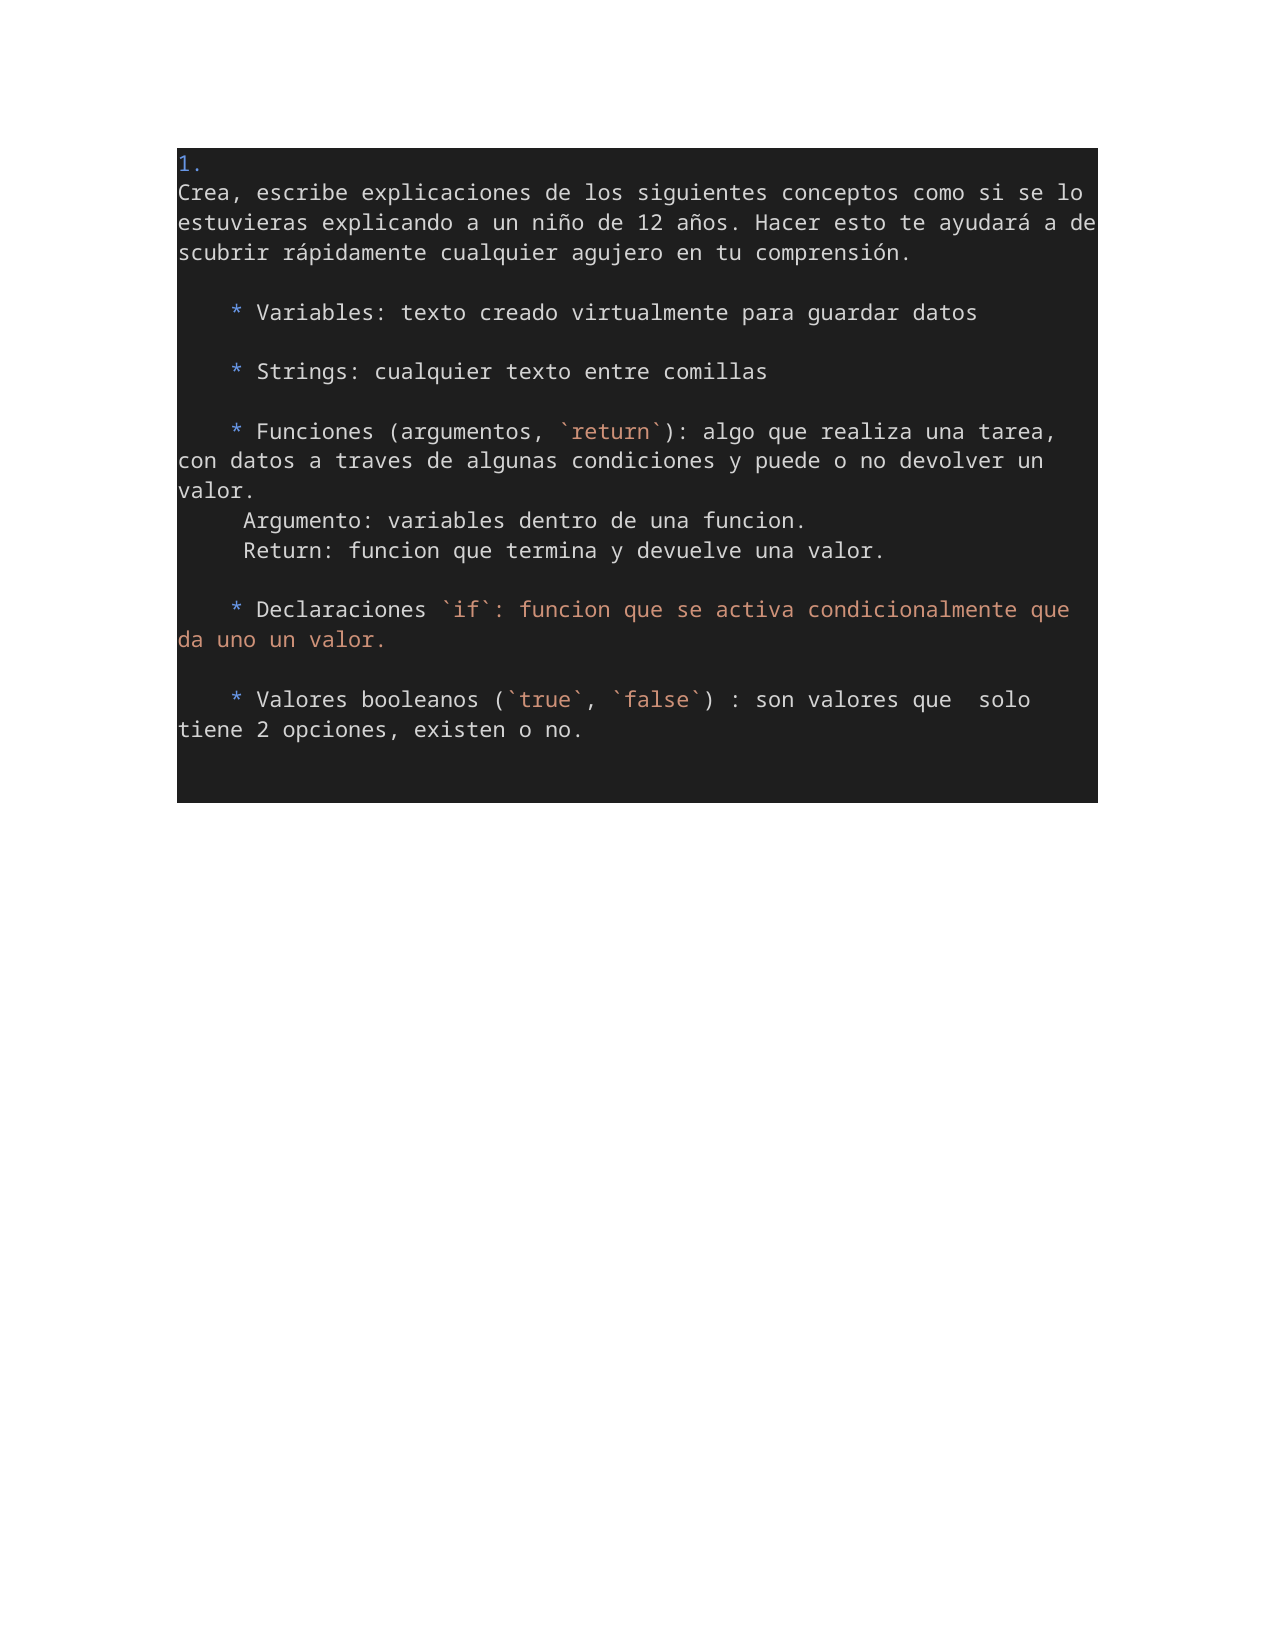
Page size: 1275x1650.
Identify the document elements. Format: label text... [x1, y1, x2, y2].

text * Funciones (argumentos, `return`): algo que realiza una tarea, con datos a traves de algunas condiciones y puede o no devolver un valor. [177, 416, 1098, 505]
text Argumento: variables dentro de una funcion. [177, 505, 1098, 535]
text * Valores booleanos (`true`, `false`) : son valores que solo tiene 2 opciones, existen o no. [177, 684, 1098, 743]
text 1. Crea, escribe explicaciones de los siguientes conceptos como si se lo estuvieras explicando a un niño de 12 años. Hacer esto te ayudará a descubrir rápidamente cualquier agujero en tu comprensión. [177, 148, 1098, 267]
text * Declaraciones `if`: funcion que se activa condicionalmente que da uno un valor. [177, 594, 1098, 654]
text * Strings: cualquier texto entre comillas [177, 356, 1098, 386]
text Return: funcion que termina y devuelve una valor. [177, 535, 1098, 565]
text * Variables: texto creado virtualmente para guardar datos [177, 297, 1098, 326]
